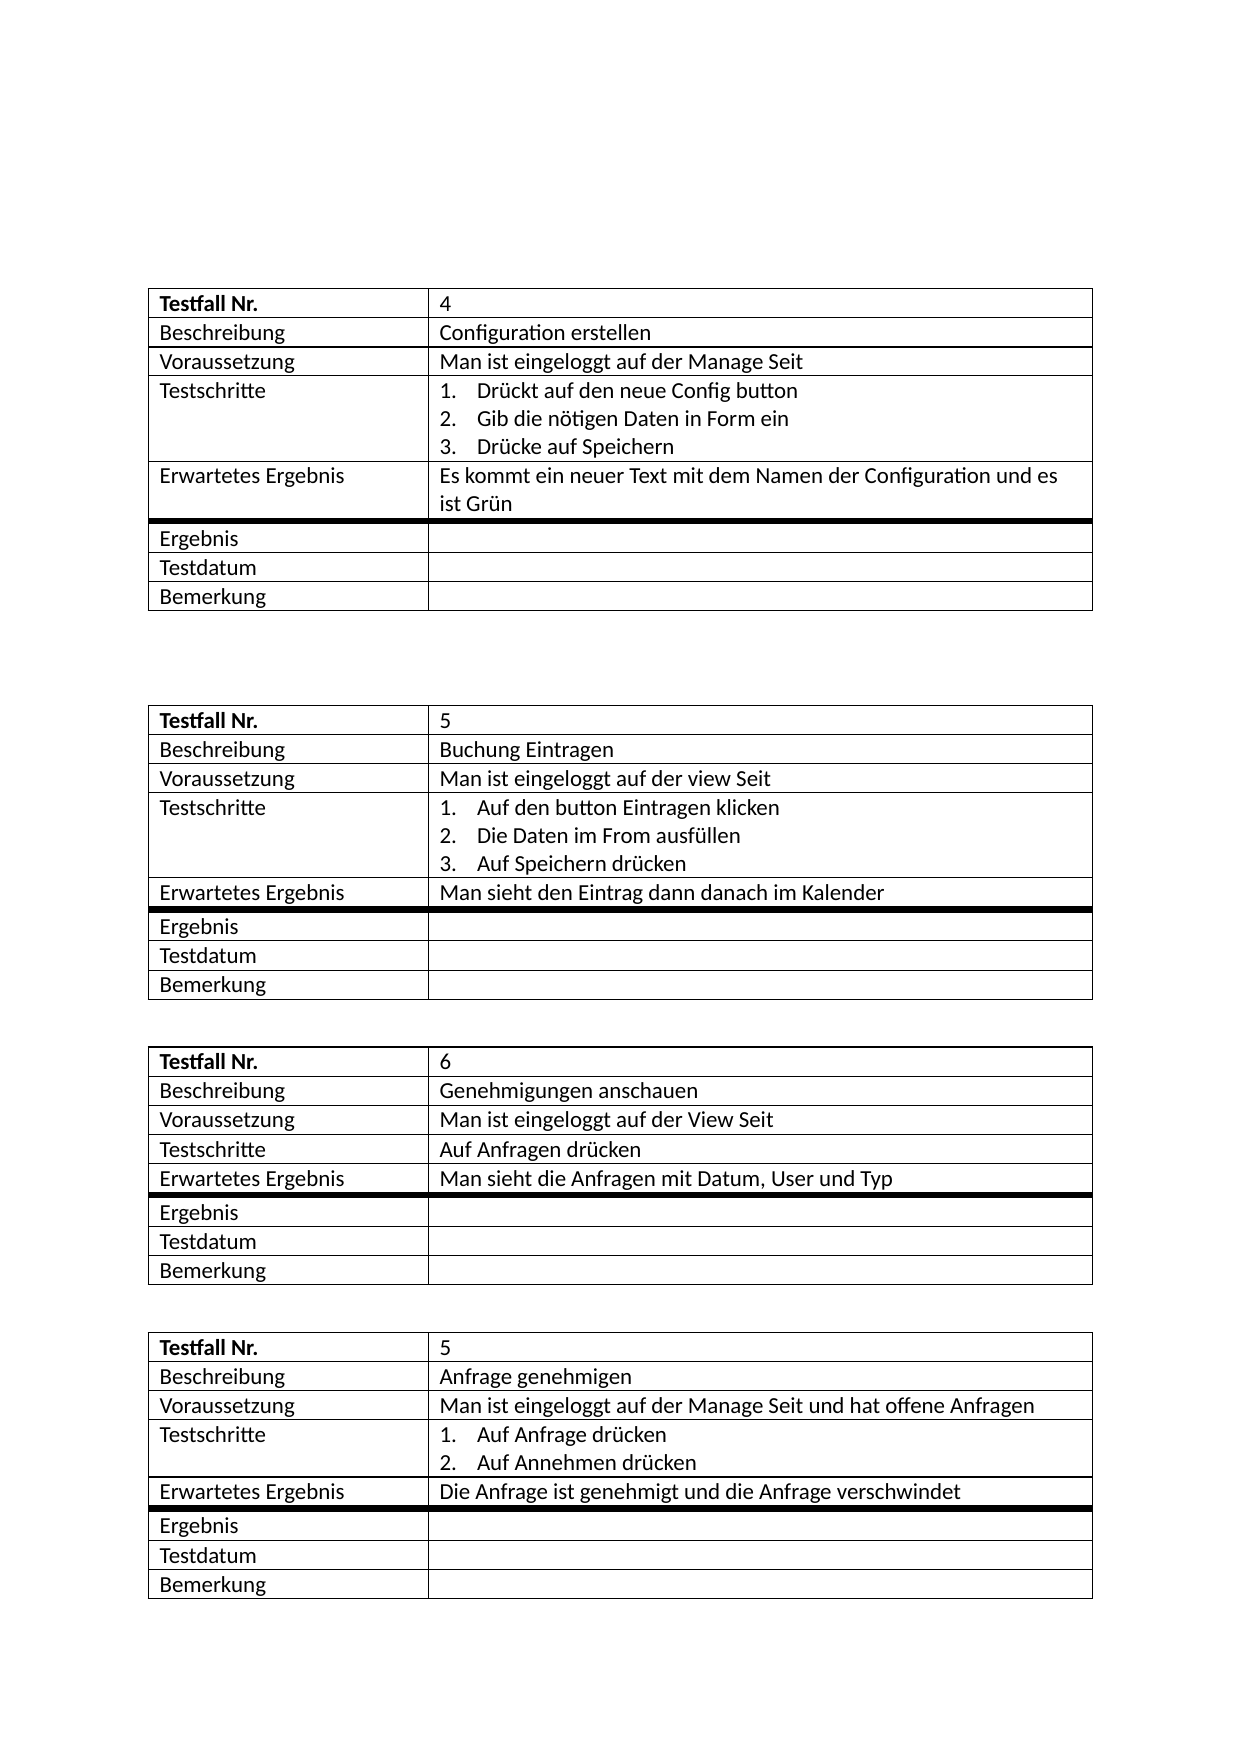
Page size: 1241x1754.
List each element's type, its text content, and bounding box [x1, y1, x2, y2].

table_header 5 [429, 1333, 1092, 1361]
table_cell [429, 913, 1092, 940]
table_cell [429, 524, 1092, 552]
table_cell Man ist eingeloggt auf der Manage Seit und hat offene Anfragen [429, 1391, 1092, 1419]
table_cell Beschreibung [149, 318, 428, 346]
table_header Testfall Nr. [149, 1048, 428, 1076]
table_cell Bemerkung [149, 582, 428, 610]
table_cell [429, 1541, 1092, 1569]
table_cell Testdatum [149, 941, 428, 969]
table_cell Bemerkung [149, 1570, 428, 1598]
table_cell Voraussetzung [149, 348, 428, 375]
table_cell Testdatum [149, 553, 428, 581]
table_cell Man ist eingeloggt auf der View Seit [429, 1106, 1092, 1134]
table_cell Auf den button Eintragen klicken Die Daten im From ausfüllen Auf Speichern drücken [429, 793, 1092, 877]
table_cell Testschritte [149, 1135, 428, 1163]
table_header Testfall Nr. [149, 706, 428, 734]
table_cell Erwartetes Ergebnis [149, 878, 428, 906]
table_header 6 [429, 1048, 1092, 1076]
table_cell [429, 1256, 1092, 1284]
table_cell Ergebnis [149, 524, 428, 552]
table_cell Beschreibung [149, 1362, 428, 1390]
table_cell Voraussetzung [149, 1106, 428, 1134]
table_cell Ergebnis [149, 1512, 428, 1540]
table_cell Beschreibung [149, 1077, 428, 1104]
table_cell [429, 971, 1092, 998]
table_cell Es kommt ein neuer Text mit dem Namen der Configuration und es ist Grün [429, 462, 1092, 518]
table_header 4 [429, 289, 1092, 317]
table_cell [429, 553, 1092, 581]
table_cell [429, 582, 1092, 610]
table_cell Testdatum [149, 1541, 428, 1569]
table_cell Buchung Eintragen [429, 735, 1092, 763]
table_cell Bemerkung [149, 971, 428, 998]
table_header 5 [429, 706, 1092, 734]
table_cell Ergebnis [149, 1198, 428, 1226]
table_cell Testschritte [149, 376, 428, 461]
table_cell Testdatum [149, 1227, 428, 1255]
table_cell Erwartetes Ergebnis [149, 462, 428, 518]
table_cell Bemerkung [149, 1256, 428, 1284]
table_header Testfall Nr. [149, 1333, 428, 1361]
table_cell [429, 1198, 1092, 1226]
table_cell Man sieht die Anfragen mit Datum, User und Typ [429, 1164, 1092, 1192]
table_cell [429, 1227, 1092, 1255]
table_cell [429, 1570, 1092, 1598]
table_cell Ergebnis [149, 913, 428, 940]
table_cell Anfrage genehmigen [429, 1362, 1092, 1390]
table_cell Man ist eingeloggt auf der view Seit [429, 764, 1092, 792]
table_cell Drückt auf den neue Config button Gib die nötigen Daten in Form ein Drücke auf Speichern [429, 376, 1092, 461]
table_cell Configuration erstellen [429, 318, 1092, 346]
table_cell Voraussetzung [149, 764, 428, 792]
table_cell Erwartetes Ergebnis [149, 1478, 428, 1505]
table_cell Auf Anfragen drücken [429, 1135, 1092, 1163]
table_cell Genehmigungen anschauen [429, 1077, 1092, 1104]
table_cell Voraussetzung [149, 1391, 428, 1419]
table_cell Beschreibung [149, 735, 428, 763]
table_cell Testschritte [149, 793, 428, 877]
table_cell [429, 941, 1092, 969]
table_cell [429, 1512, 1092, 1540]
table_cell Testschritte [149, 1420, 428, 1476]
table_cell Man sieht den Eintrag dann danach im Kalender [429, 878, 1092, 906]
table_cell Auf Anfrage drücken Auf Annehmen drücken [429, 1420, 1092, 1476]
table_cell Die Anfrage ist genehmigt und die Anfrage verschwindet [429, 1478, 1092, 1505]
table_cell Erwartetes Ergebnis [149, 1164, 428, 1192]
table_header Testfall Nr. [149, 289, 428, 317]
table_cell Man ist eingeloggt auf der Manage Seit [429, 348, 1092, 375]
